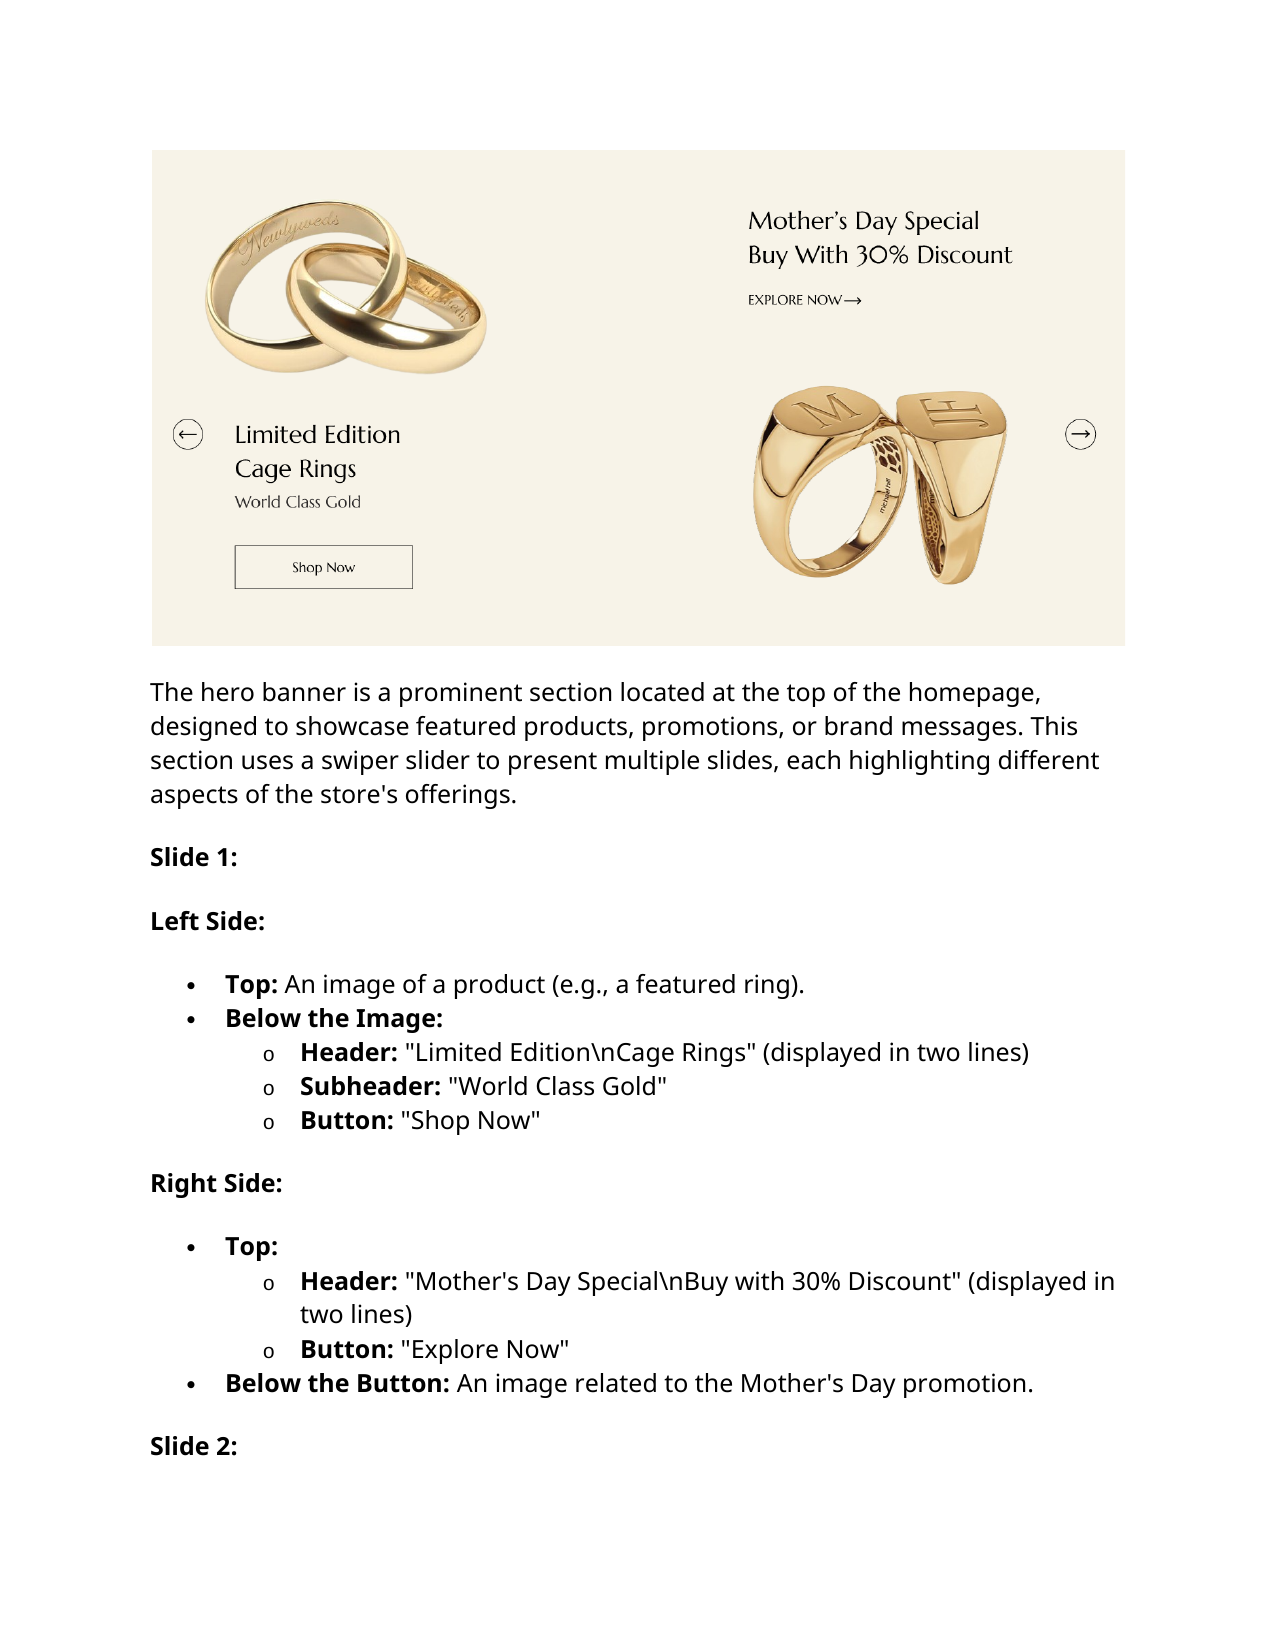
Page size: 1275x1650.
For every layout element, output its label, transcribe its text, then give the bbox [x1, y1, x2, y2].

text Slide 1: [150, 840, 1125, 874]
list Header: "Limited Edition\nCage Rings" (displayed in two lines) [262, 1034, 1125, 1068]
list Button: "Explore Now" [262, 1331, 1125, 1365]
picture [150, 150, 1125, 646]
text Left Side: [150, 903, 1125, 937]
list Below the Image: [187, 1000, 1125, 1034]
list Top: An image of a product (e.g., a featured ring). [187, 966, 1125, 1000]
list Subheader: "World Class Gold" [262, 1068, 1125, 1103]
list Below the Button: An image related to the Mother's Day promotion. [187, 1365, 1125, 1399]
text Slide 2: [150, 1428, 1125, 1463]
list Header: "Mother's Day Special\nBuy with 30% Discount" (displayed in two lines) [262, 1263, 1125, 1331]
text Right Side: [150, 1166, 1125, 1200]
list Top: [187, 1229, 1125, 1263]
list Button: "Shop Now" [262, 1103, 1125, 1137]
text The hero banner is a prominent section located at the top of the homepage, designed to showcase featured products, promotions, or brand messages. This section uses a swiper slider to present multiple slides, each highlighting different aspects of the store's offerings. [150, 674, 1125, 811]
